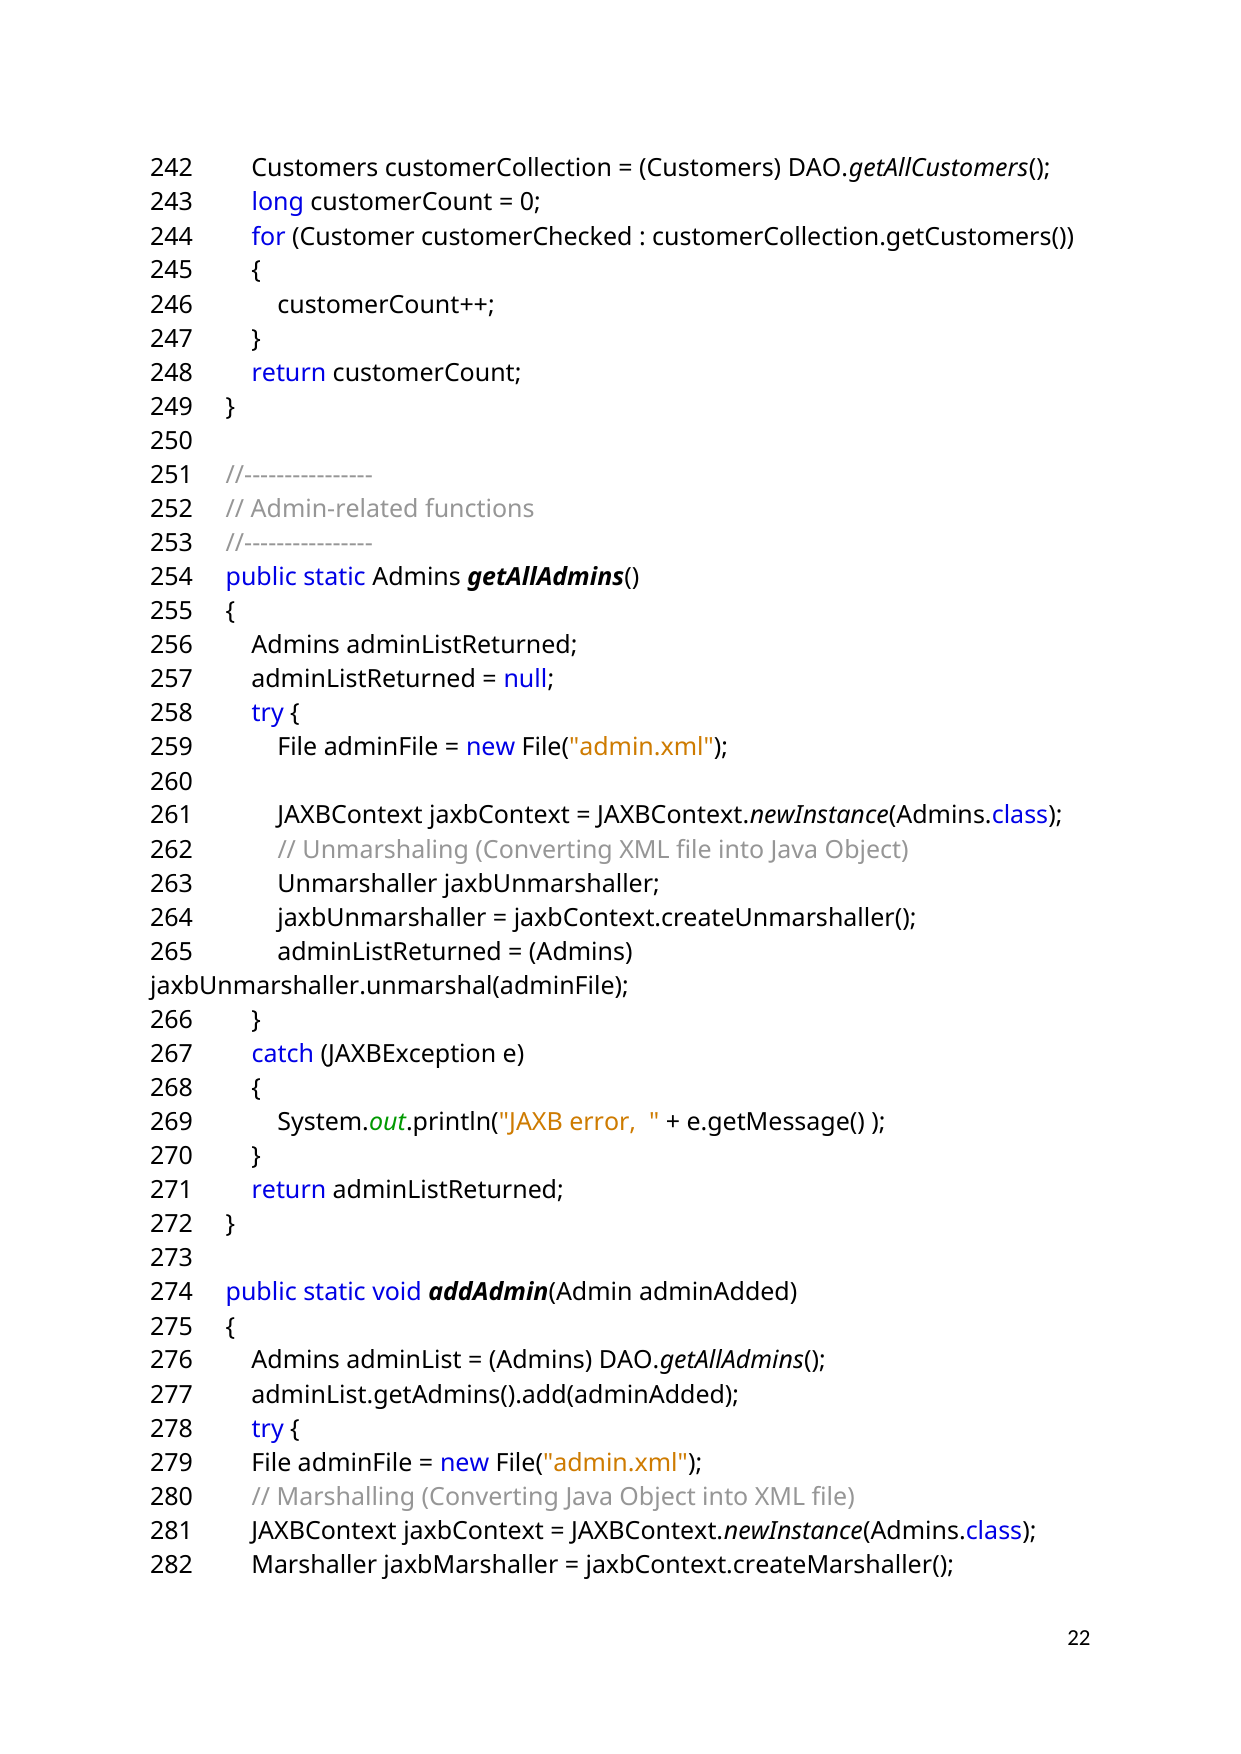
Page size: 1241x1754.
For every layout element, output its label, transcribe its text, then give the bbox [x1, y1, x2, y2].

text 248 return customerCount; [150, 354, 1090, 388]
text 245 { [150, 252, 1090, 286]
text 249 } [150, 388, 1090, 422]
text 257 adminListReturned = null; [150, 661, 1090, 695]
text 271 return adminListReturned; [150, 1172, 1090, 1206]
text 256 Admins adminListReturned; [150, 627, 1090, 661]
text 243 long customerCount = 0; [150, 184, 1090, 218]
text 242 Customers customerCollection = (Customers) DAO.getAllCustomers(); [150, 150, 1090, 184]
text 250 [150, 422, 1090, 457]
text 259 File adminFile = new File("admin.xml"); [150, 729, 1090, 763]
text 253 //---------------- [150, 525, 1090, 559]
text 273 [150, 1240, 1090, 1274]
text 276 Admins adminList = (Admins) DAO.getAllAdmins(); [150, 1342, 1090, 1376]
text 266 } [150, 1002, 1090, 1036]
text 270 } [150, 1138, 1090, 1172]
text 279 File adminFile = new File("admin.xml"); [150, 1444, 1090, 1478]
text 251 //---------------- [150, 457, 1090, 491]
text 247 } [150, 320, 1090, 354]
text 275 { [150, 1308, 1090, 1342]
text 254 public static Admins getAllAdmins() [150, 559, 1090, 593]
text 280 // Marshalling (Converting Java Object into XML file) [150, 1478, 1090, 1512]
text 282 Marshaller jaxbMarshaller = jaxbContext.createMarshaller(); [150, 1547, 1090, 1581]
text 272 } [150, 1206, 1090, 1240]
text 246 customerCount++; [150, 286, 1090, 320]
text 260 [150, 763, 1090, 797]
text 265 adminListReturned = (Admins) jaxbUnmarshaller.unmarshal(adminFile); [150, 933, 1090, 1002]
text 262 // Unmarshaling (Converting XML file into Java Object) [150, 831, 1090, 865]
text 269 System.out.println("JAXB error, " + e.getMessage() ); [150, 1104, 1090, 1138]
text 267 catch (JAXBException e) [150, 1036, 1090, 1070]
text 277 adminList.getAdmins().add(adminAdded); [150, 1376, 1090, 1410]
text 264 jaxbUnmarshaller = jaxbContext.createUnmarshaller(); [150, 899, 1090, 933]
text 278 try { [150, 1410, 1090, 1444]
text 252 // Admin-related functions [150, 491, 1090, 525]
text 258 try { [150, 695, 1090, 729]
text 274 public static void addAdmin(Admin adminAdded) [150, 1274, 1090, 1308]
text 263 Unmarshaller jaxbUnmarshaller; [150, 865, 1090, 899]
text 281 JAXBContext jaxbContext = JAXBContext.newInstance(Admins.class); [150, 1512, 1090, 1547]
text 261 JAXBContext jaxbContext = JAXBContext.newInstance(Admins.class); [150, 797, 1090, 831]
text 255 { [150, 593, 1090, 627]
text 268 { [150, 1070, 1090, 1104]
text 244 for (Customer customerChecked : customerCollection.getCustomers()) [150, 218, 1090, 252]
